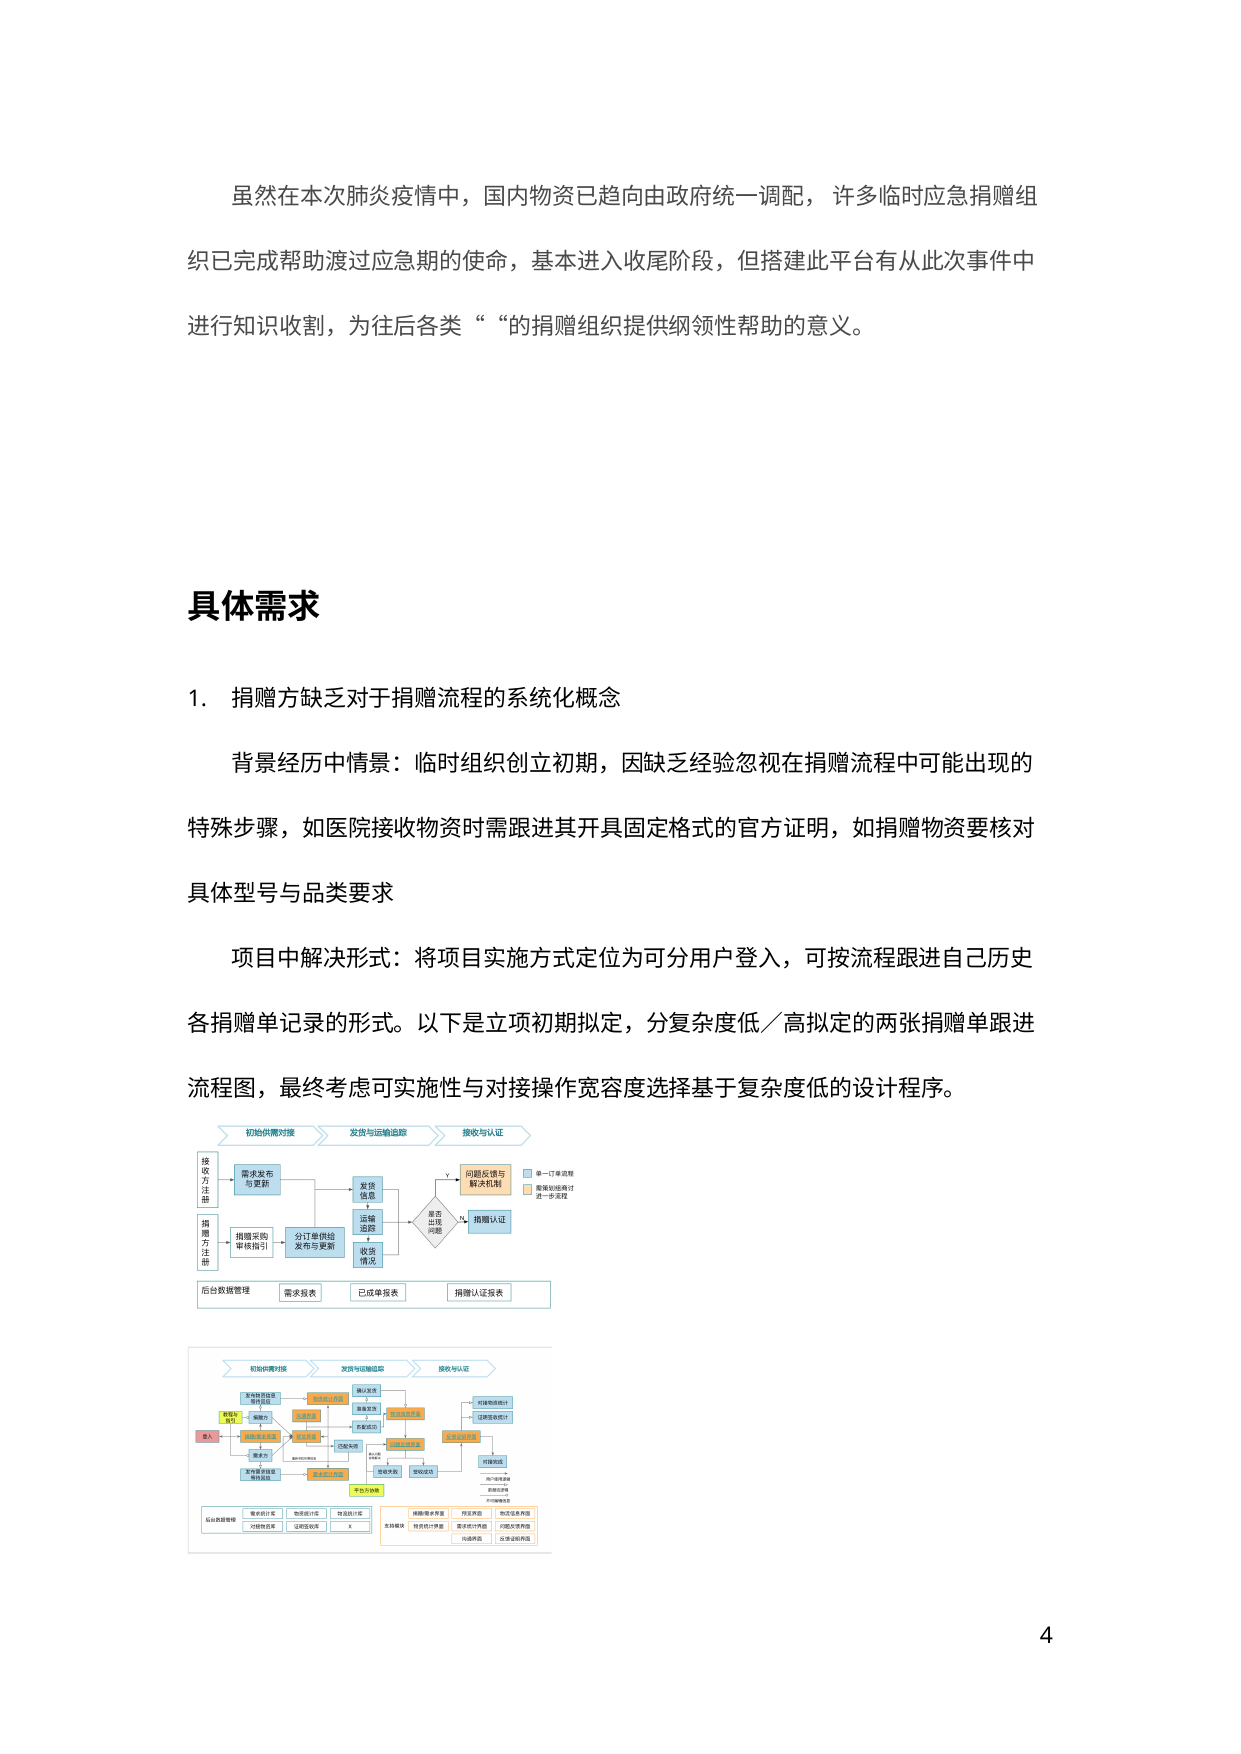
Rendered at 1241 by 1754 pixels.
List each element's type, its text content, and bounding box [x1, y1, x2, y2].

list 捐赠方缺乏对于捐赠流程的系统化概念 [187, 664, 1053, 729]
picture [187, 1346, 552, 1554]
text 虽然在本次肺炎疫情中，国内物资已趋向由政府统一调配， 许多临时应急捐赠组织已完成帮助渡过应急期的使命，基本进入收尾阶段，但搭建此平台有从此次事件中进行知识收割，为往后各类““的捐赠组织提供纲领性帮助的意义。 [187, 162, 1053, 357]
text 项目中解决形式：将项目实施方式定位为可分用户登入，可按流程跟进自己历史各捐赠单记录的形式。以下是立项初期拟定，分复杂度低／高拟定的两张捐赠单跟进流程图，最终考虑可实施性与对接操作宽容度选择基于复杂度低的设计程序。 [187, 924, 1053, 1119]
text 具体需求 [187, 572, 1053, 637]
picture [187, 1119, 583, 1315]
text 背景经历中情景：临时组织创立初期，因缺乏经验忽视在捐赠流程中可能出现的特殊步骤，如医院接收物资时需跟进其开具固定格式的官方证明，如捐赠物资要核对具体型号与品类要求 [187, 729, 1053, 924]
